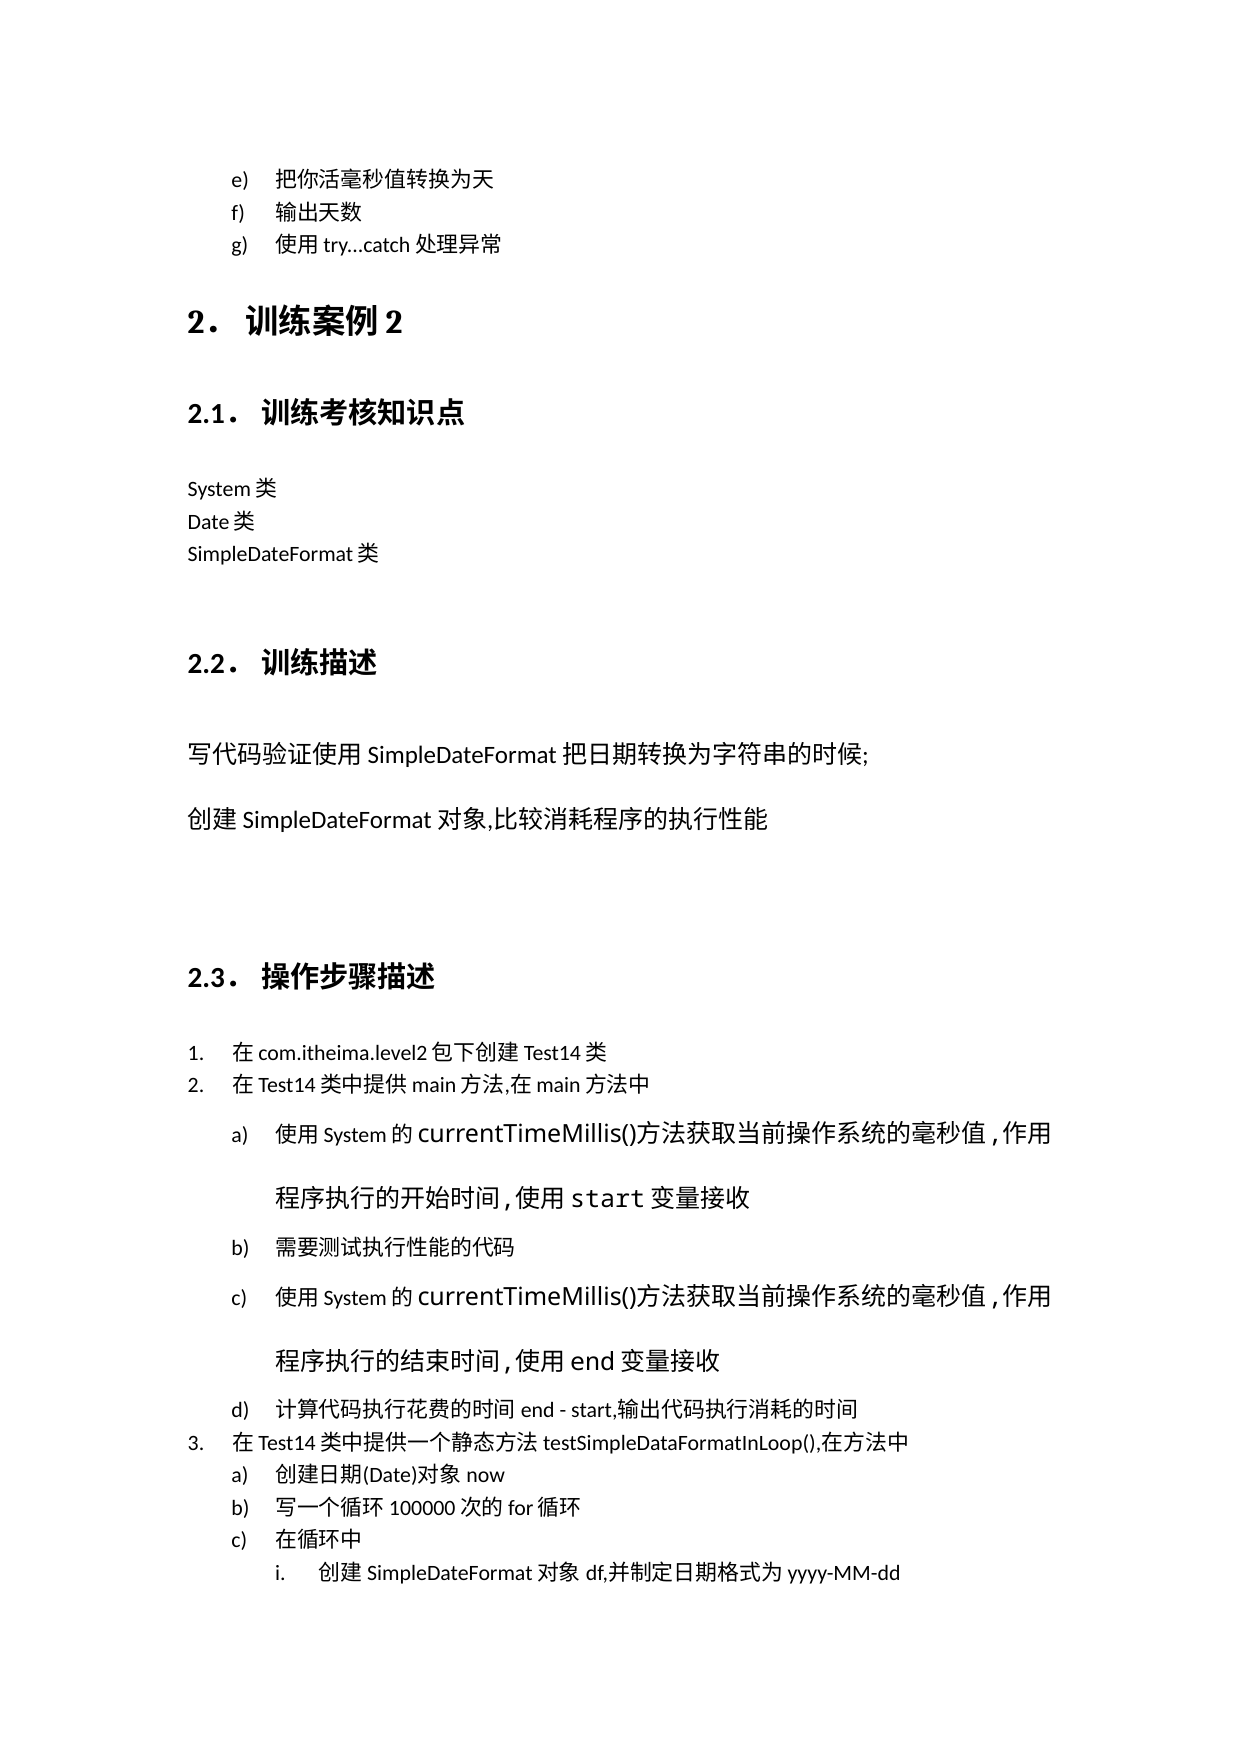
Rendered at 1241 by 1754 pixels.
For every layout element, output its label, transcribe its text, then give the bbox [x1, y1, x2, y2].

text SimpleDateFormat类 [187, 536, 1053, 568]
list 在Test14类中提供一个静态方法testSimpleDataFormatInLoop(),在方法中 [187, 1424, 1053, 1457]
text 写代码验证使用SimpleDateFormat把日期转换为字符串的时候; [187, 720, 1053, 785]
text System类 [187, 471, 1053, 503]
list 创建日期(Date)对象 now [231, 1457, 1053, 1489]
list 在com.itheima.level2包下创建Test14类 [187, 1034, 1053, 1067]
list 使用System的currentTimeMillis()方法获取当前操作系统的毫秒值,作用程序执行的结束时间,使用end变量接收 [231, 1262, 1053, 1392]
list 创建SimpleDateFormat对象 df,并制定日期格式为yyyy-MM-dd [275, 1554, 1053, 1587]
subtitle 训练描述 [187, 628, 1053, 693]
text Date类 [187, 503, 1053, 536]
subtitle 操作步骤描述 [187, 942, 1053, 1007]
list 使用System的currentTimeMillis()方法获取当前操作系统的毫秒值,作用程序执行的开始时间,使用start变量接收 [231, 1099, 1053, 1229]
list 输出天数 [231, 194, 1053, 227]
list 计算代码执行花费的时间 end - start,输出代码执行消耗的时间 [231, 1392, 1053, 1424]
list 写一个循环100000次的for循环 [231, 1489, 1053, 1522]
text 创建SimpleDateFormat对象,比较消耗程序的执行性能 [187, 785, 1053, 850]
list 把你活毫秒值转换为天 [231, 162, 1053, 194]
list 在循环中 [231, 1522, 1053, 1554]
list 在Test14类中提供main方法,在main方法中 [187, 1067, 1053, 1099]
list 使用try...catch处理异常 [231, 227, 1053, 259]
subtitle 训练案例2 [187, 287, 1053, 352]
subtitle 训练考核知识点 [187, 379, 1053, 444]
list 需要测试执行性能的代码 [231, 1229, 1053, 1262]
